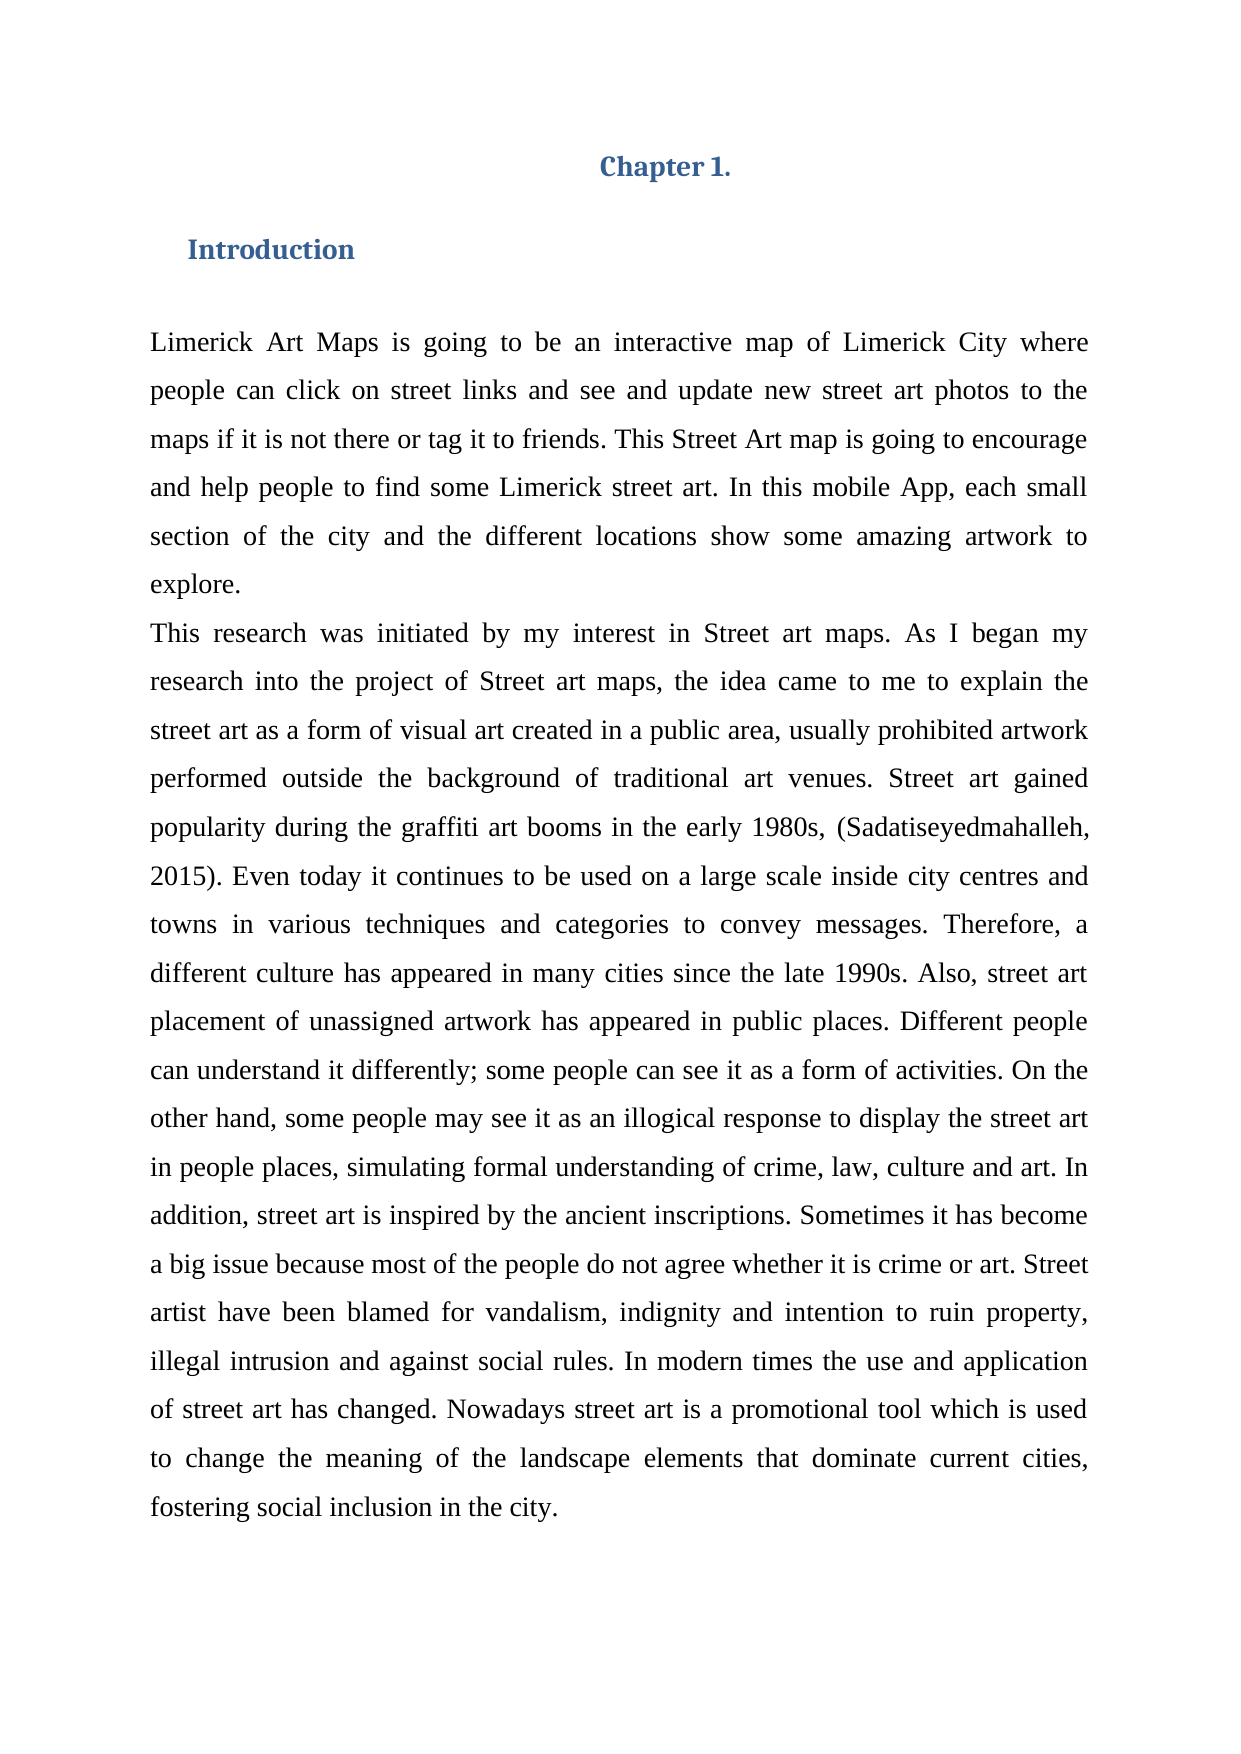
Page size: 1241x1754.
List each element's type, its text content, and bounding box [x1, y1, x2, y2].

text Limerick Art Maps is going to be an interactive map of Limerick City where people can click on street links and see and update new street art photos to the maps if it is not there or tag it to friends. This Street Art map is going to encourage and help people to find some Limerick street art. In this mobile App, each small section of the city and the different locations show some amazing artwork to explore. [150, 324, 1090, 600]
subtitle Introduction [187, 233, 1090, 267]
text This research was initiated by my interest in Street art maps. As I began my research into the project of Street art maps, the idea came to me to explain the street art as a form of visual art created in a public area, usually prohibited artwork performed outside the background of traditional art venues. Street art gained popularity during the graffiti art booms in the early 1980s, . Even today it continues to be used on a large scale inside city centres and towns in various techniques and categories to convey messages. Therefore, a different culture has appeared in many cities since the late 1990s. Also, street art placement of unassigned artwork has appeared in public places. Different people can understand it differently; some people can see it as a form of activities. On the other hand, some people may see it as an illogical response to display the street art in people places, simulating formal understanding of crime, law, culture and art. In addition, street art is inspired by the ancient inscriptions. Sometimes it has become a big issue because most of the people do not agree whether it is crime or art. Street artist have been blamed for vandalism, indignity and intention to ruin property, illegal intrusion and against social rules. In modern times the use and application of street art has changed. Nowadays street art is a promotional tool which is used to change the meaning of the landscape elements that dominate current cities, fostering social inclusion in the city. [150, 616, 1090, 1522]
